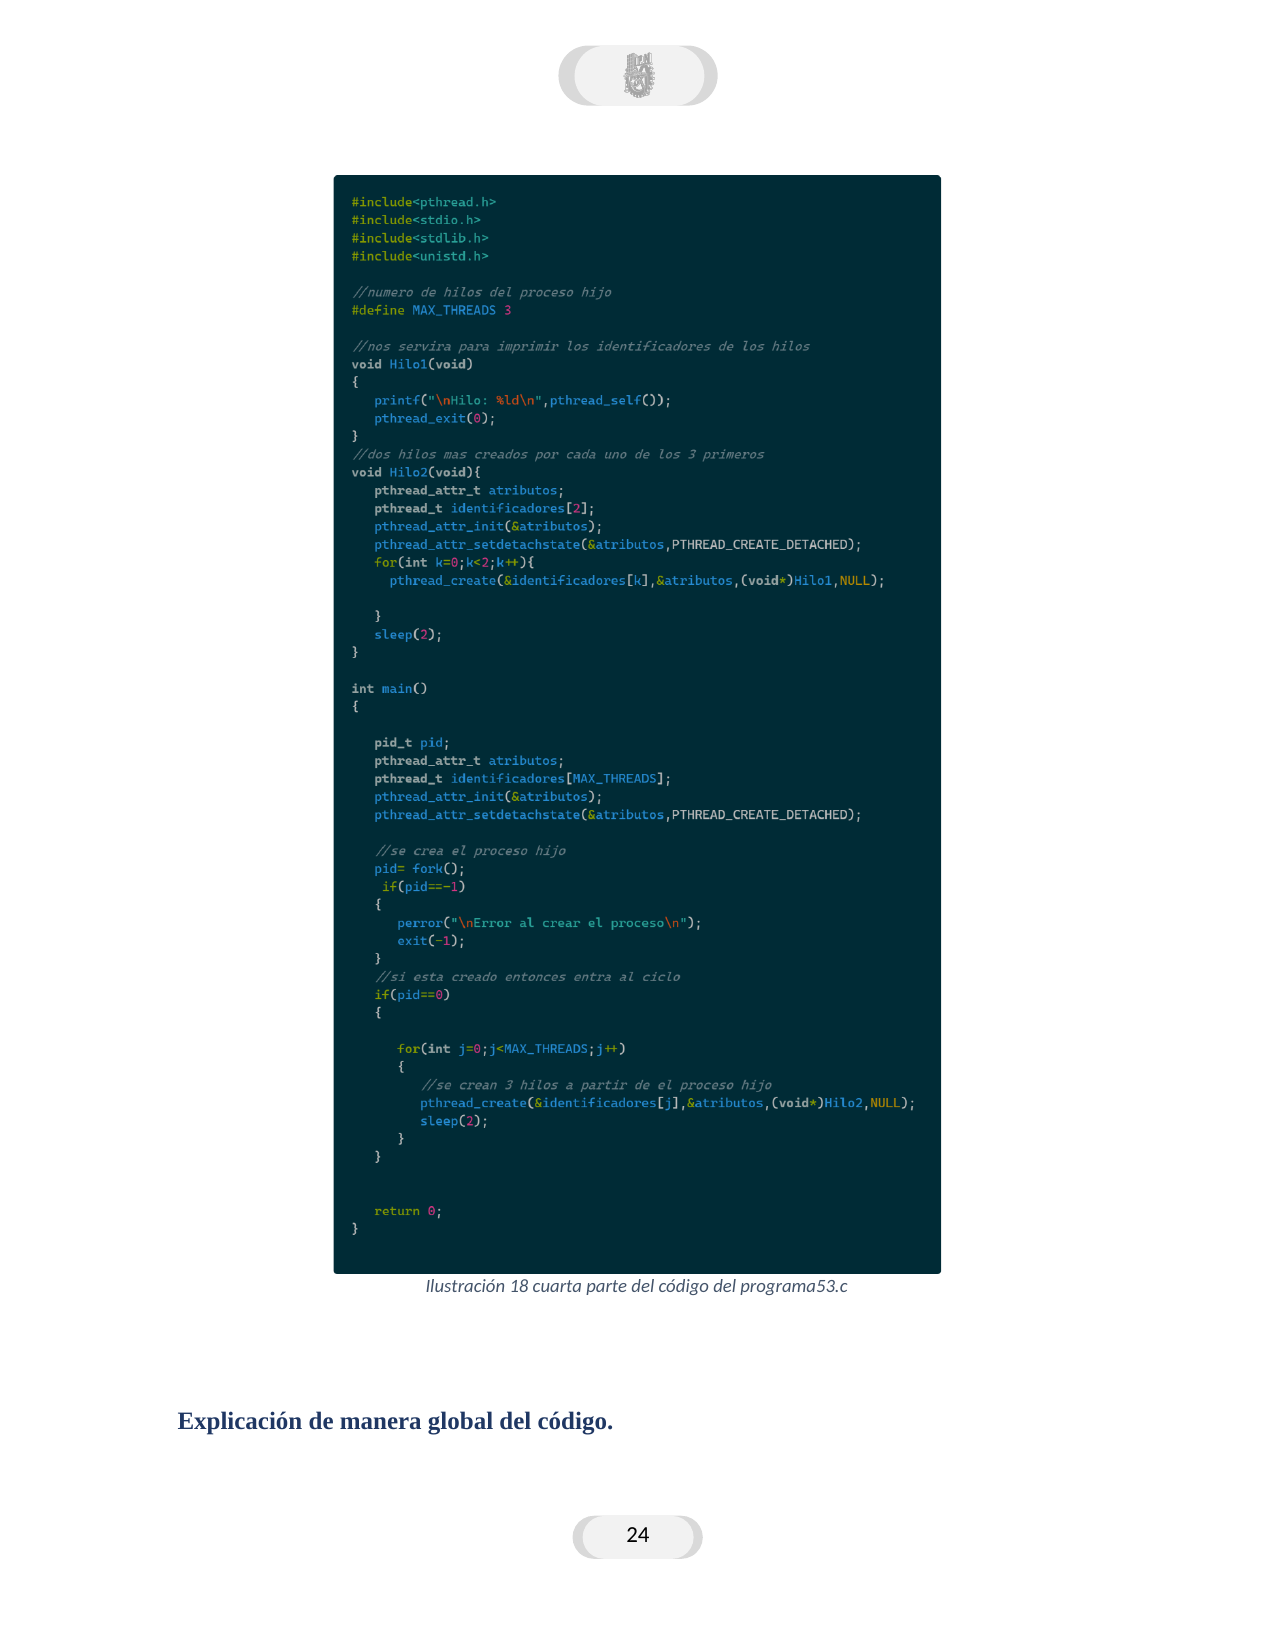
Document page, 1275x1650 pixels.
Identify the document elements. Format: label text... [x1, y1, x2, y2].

picture [871, 1099, 880, 1107]
picture [414, 774, 426, 782]
picture [376, 741, 381, 749]
picture [383, 990, 389, 999]
picture [376, 360, 381, 368]
picture [414, 756, 426, 764]
picture [383, 197, 388, 206]
picture [376, 507, 381, 515]
picture [391, 756, 396, 764]
picture [376, 468, 381, 476]
picture [353, 234, 358, 242]
picture [658, 773, 662, 784]
picture [395, 865, 404, 872]
picture [391, 201, 399, 206]
picture [459, 360, 465, 368]
picture [391, 504, 404, 512]
picture [391, 237, 399, 242]
picture [376, 775, 388, 785]
picture [772, 811, 778, 819]
subtitle Explicación de manera global del código. [177, 1406, 1098, 1434]
picture [506, 559, 517, 565]
picture [391, 774, 396, 782]
picture [459, 468, 465, 476]
picture [391, 738, 396, 746]
picture [353, 198, 358, 206]
picture [802, 1098, 808, 1107]
picture [688, 1099, 693, 1107]
picture [772, 576, 785, 584]
picture [717, 811, 722, 819]
picture [376, 990, 381, 999]
picture [383, 233, 388, 242]
picture [616, 51, 662, 99]
picture [414, 504, 426, 512]
picture [841, 576, 846, 584]
picture [449, 201, 457, 206]
picture [606, 1046, 616, 1051]
picture [414, 486, 426, 494]
